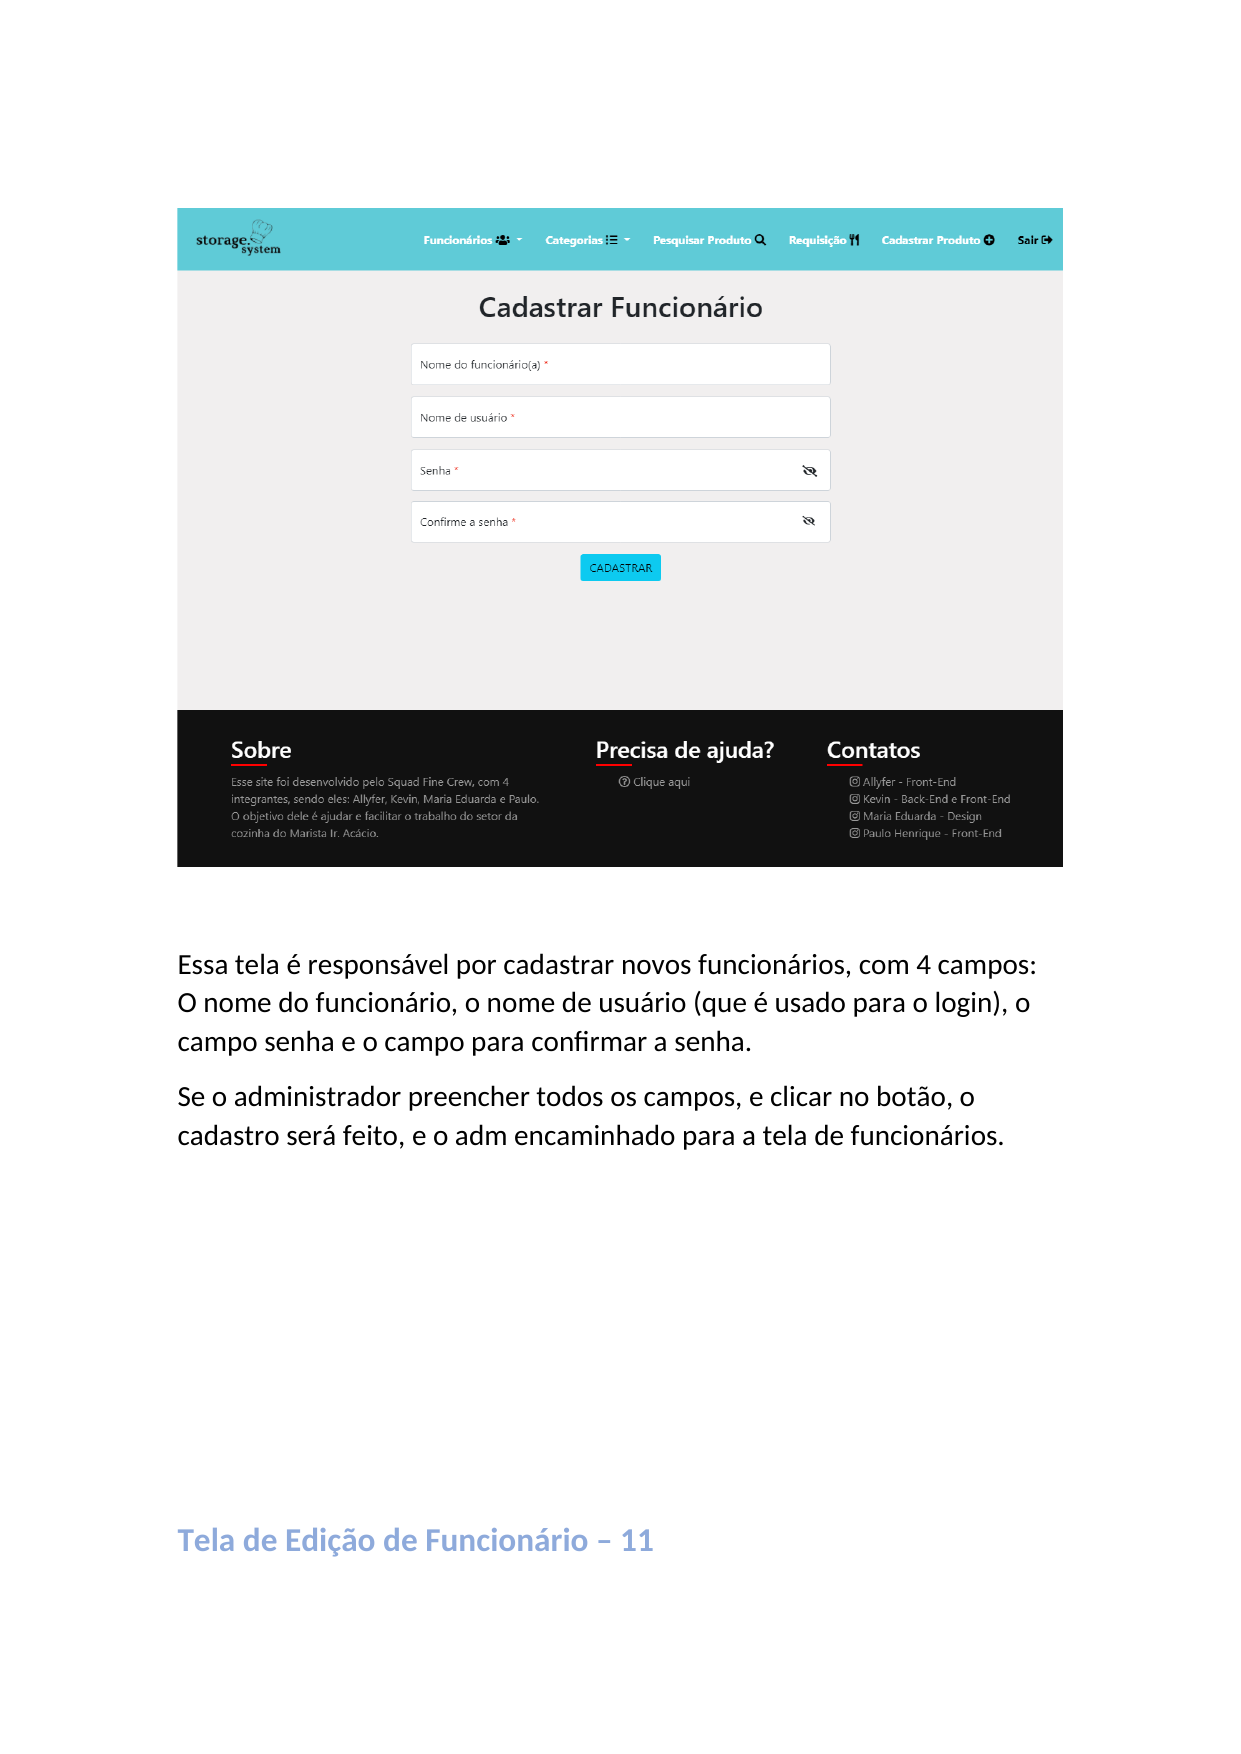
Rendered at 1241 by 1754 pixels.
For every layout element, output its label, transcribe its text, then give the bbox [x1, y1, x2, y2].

text Essa tela é responsável por cadastrar novos funcionários, com 4 campos: O nome do funcionário, o nome de usuário (que é usado para o login), o campo senha e o campo para confirmar a senha. [177, 946, 1063, 1059]
picture [177, 208, 1063, 867]
text Tela de Edição de Funcionário – 11 [177, 1519, 1063, 1559]
text Se o administrador preencher todos os campos, e clicar no botão, o cadastro será feito, e o adm encaminhado para a tela de funcionários. [177, 1078, 1063, 1152]
